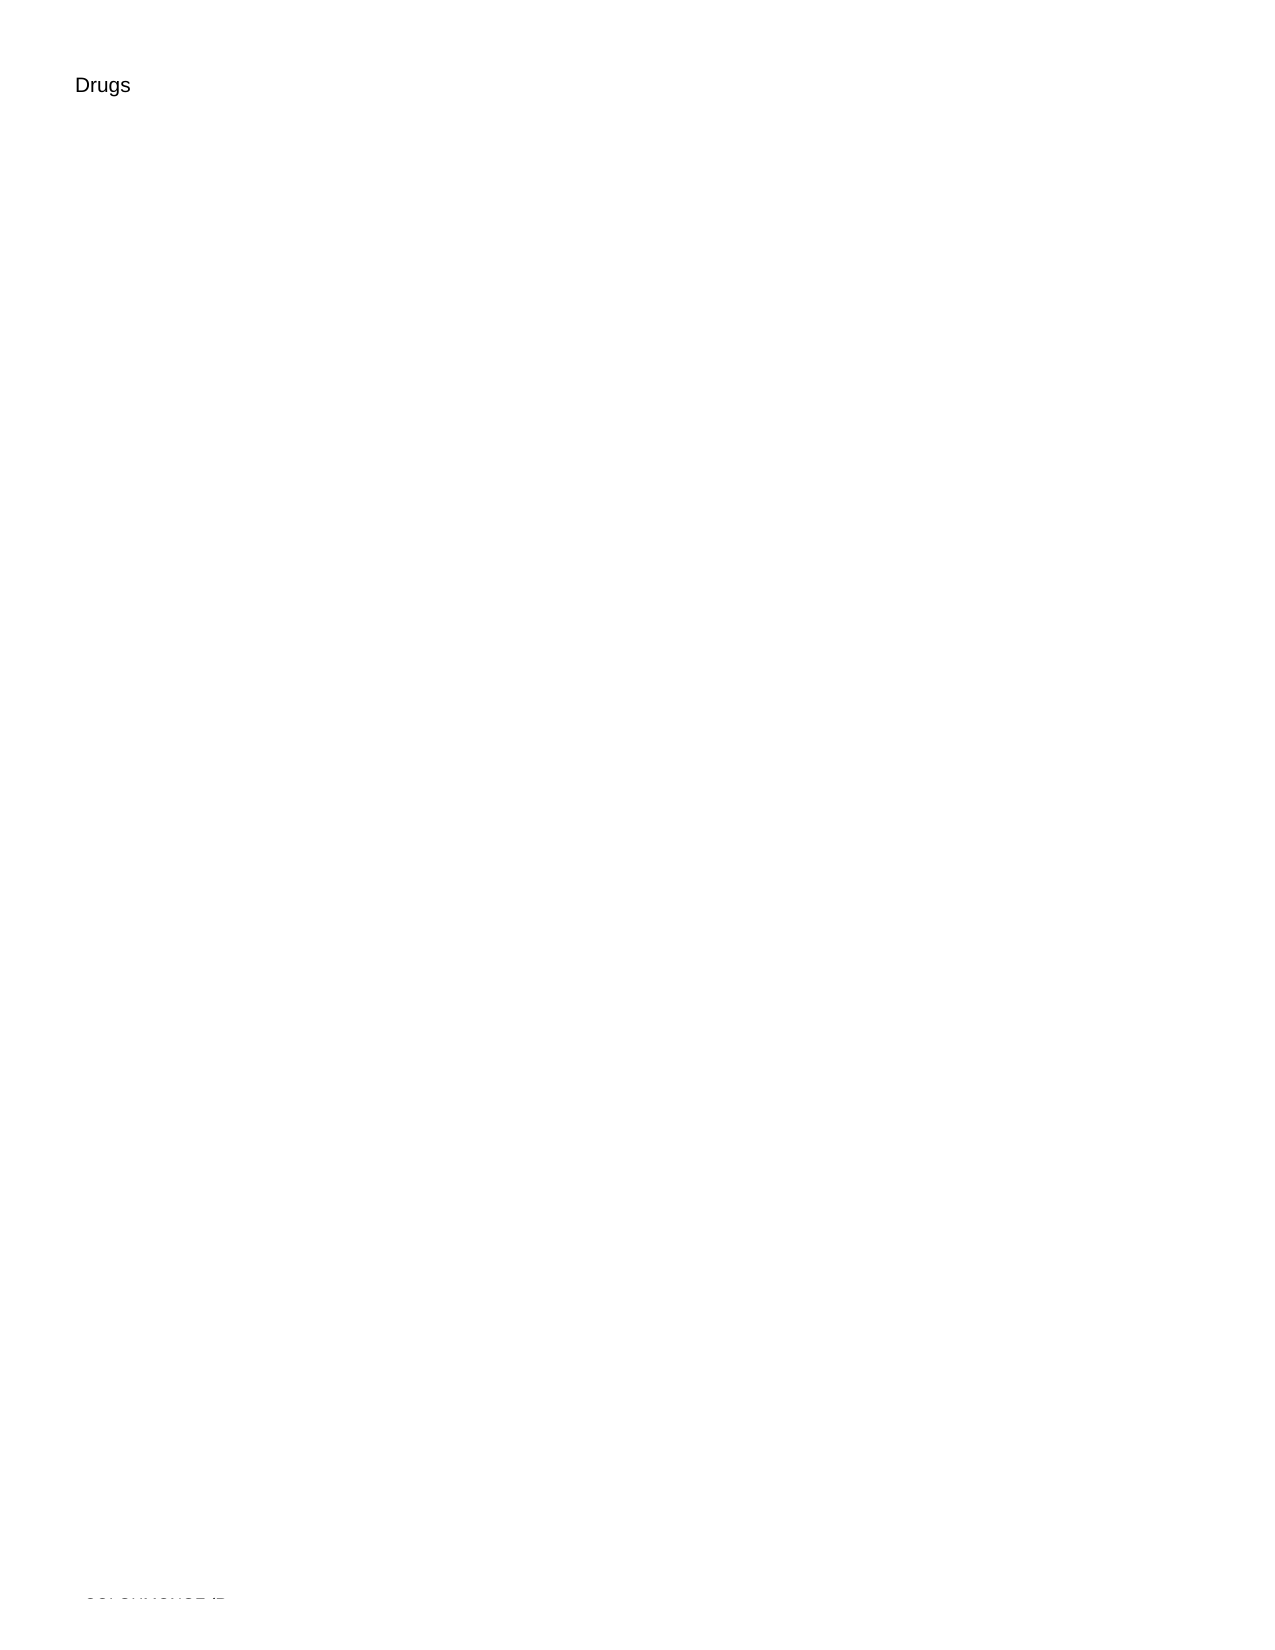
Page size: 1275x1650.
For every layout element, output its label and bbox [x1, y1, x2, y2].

text [75, 73, 1200, 97]
